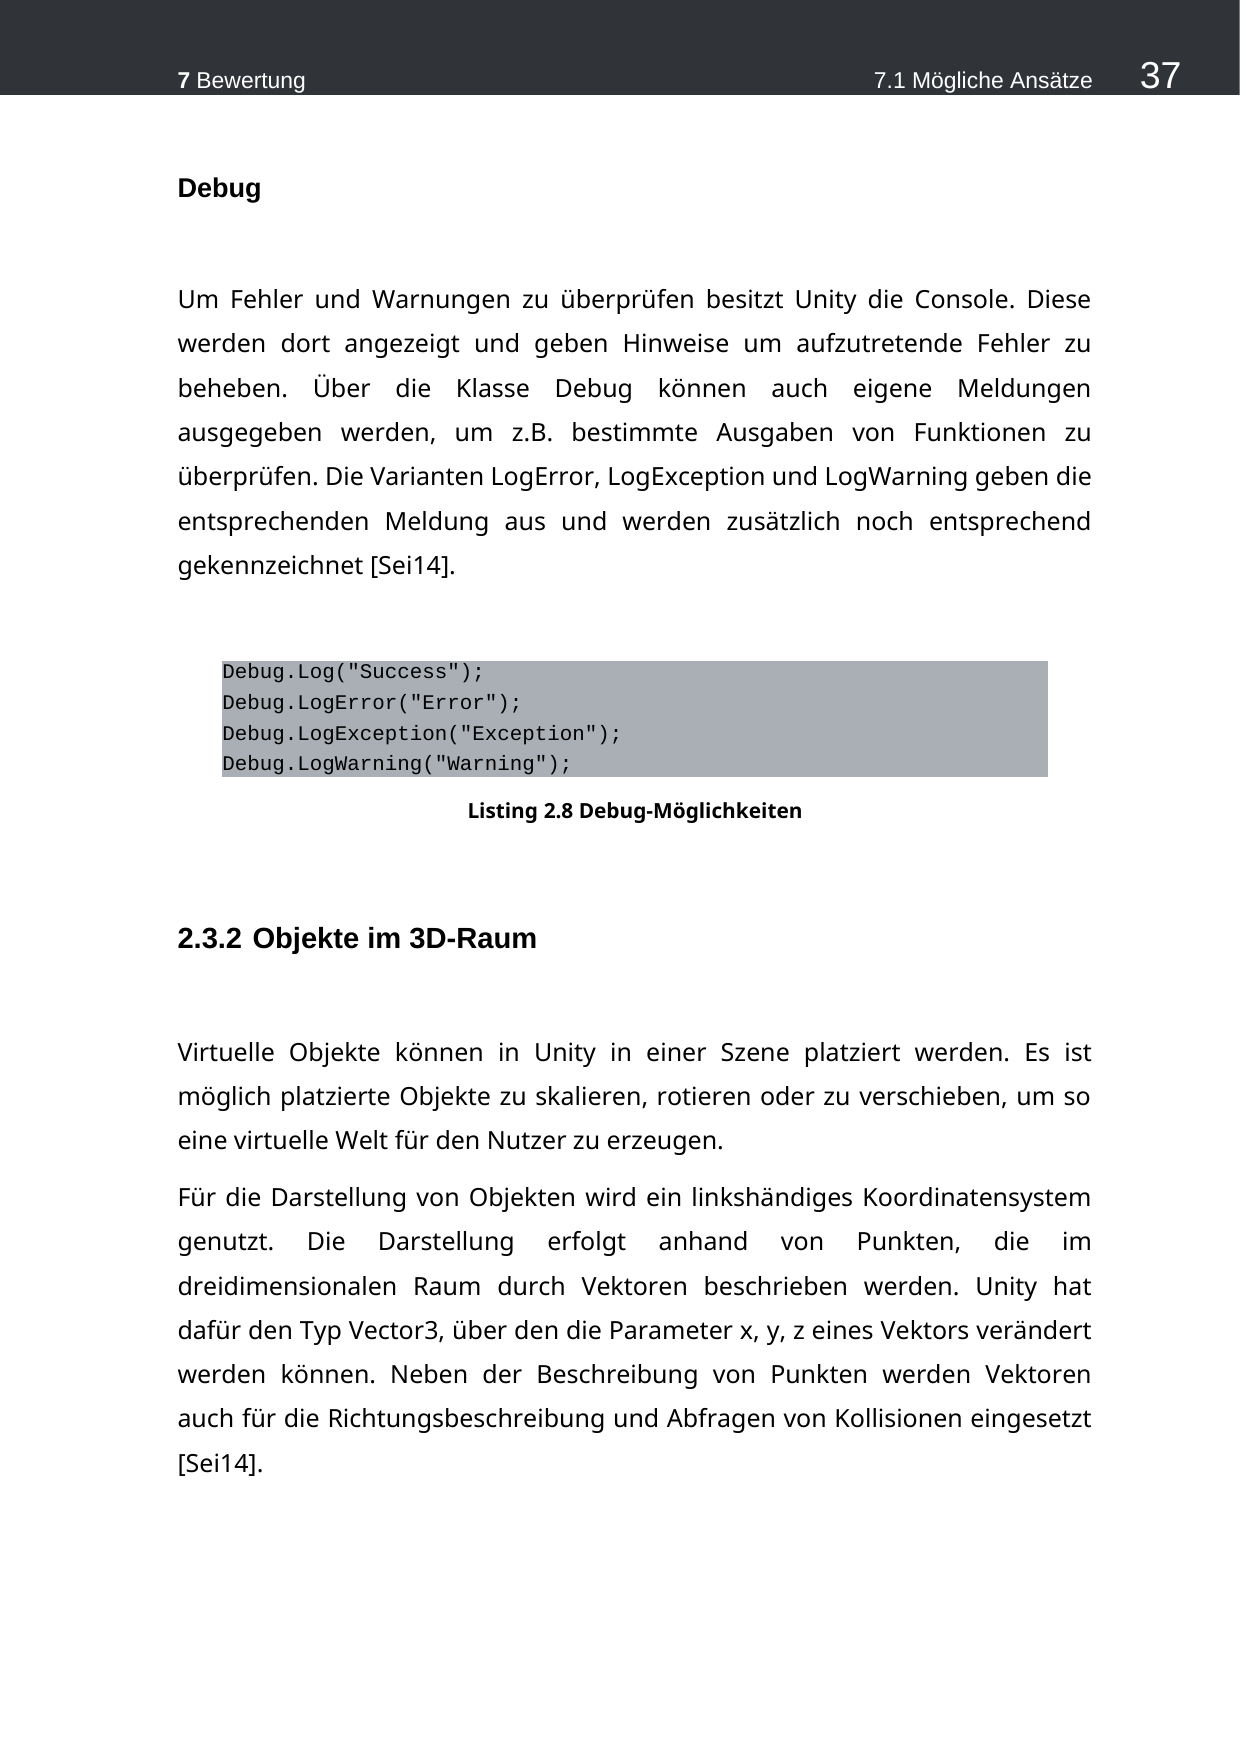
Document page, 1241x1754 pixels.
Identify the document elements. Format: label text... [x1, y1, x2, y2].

text Debug.LogException("Exception"); [222, 722, 1048, 746]
text Für die Darstellung von Objekten wird ein linkshändiges Koordinatensystem genutzt. Die Darstellung erfolgt anhand von Punkten, die im dreidimensionalen Raum durch Vektoren beschrieben werden. Unity hat dafür den Typ Vector3, über den die Parameter x, y, z eines Vektors verändert werden können. Neben der Beschreibung von Punkten werden Vektoren auch für die Richtungsbeschreibung und Abfragen von Kollisionen eingesetzt [Sei14]. [177, 1179, 1092, 1479]
text Um Fehler und Warnungen zu überprüfen besitzt Unity die Console. Diese werden dort angezeigt und geben Hinweise um aufzutretende Fehler zu beheben. Über die Klasse Debug können auch eigene Meldungen ausgegeben werden, um z.B. bestimmte Ausgaben von Funktionen zu überprüfen. Die Varianten LogError, LogException und LogWarning geben die entsprechenden Meldung aus und werden zusätzlich noch entsprechend gekennzeichnet [Sei14]. [177, 282, 1092, 582]
text Debug.Log("Success"); [222, 661, 1048, 685]
subtitle Objekte im 3D-Raum [177, 921, 1092, 955]
text Debug.LogError("Error"); [222, 692, 1048, 715]
text Debug.LogWarning("Warning"); [222, 753, 1048, 777]
text Listing 2.8 Debug-Möglichkeiten [177, 796, 1092, 825]
text Debug [177, 172, 1092, 203]
text Virtuelle Objekte können in Unity in einer Szene platziert werden. Es ist möglich platzierte Objekte zu skalieren, rotieren oder zu verschieben, um so eine virtuelle Welt für den Nutzer zu erzeugen. [177, 1034, 1092, 1157]
